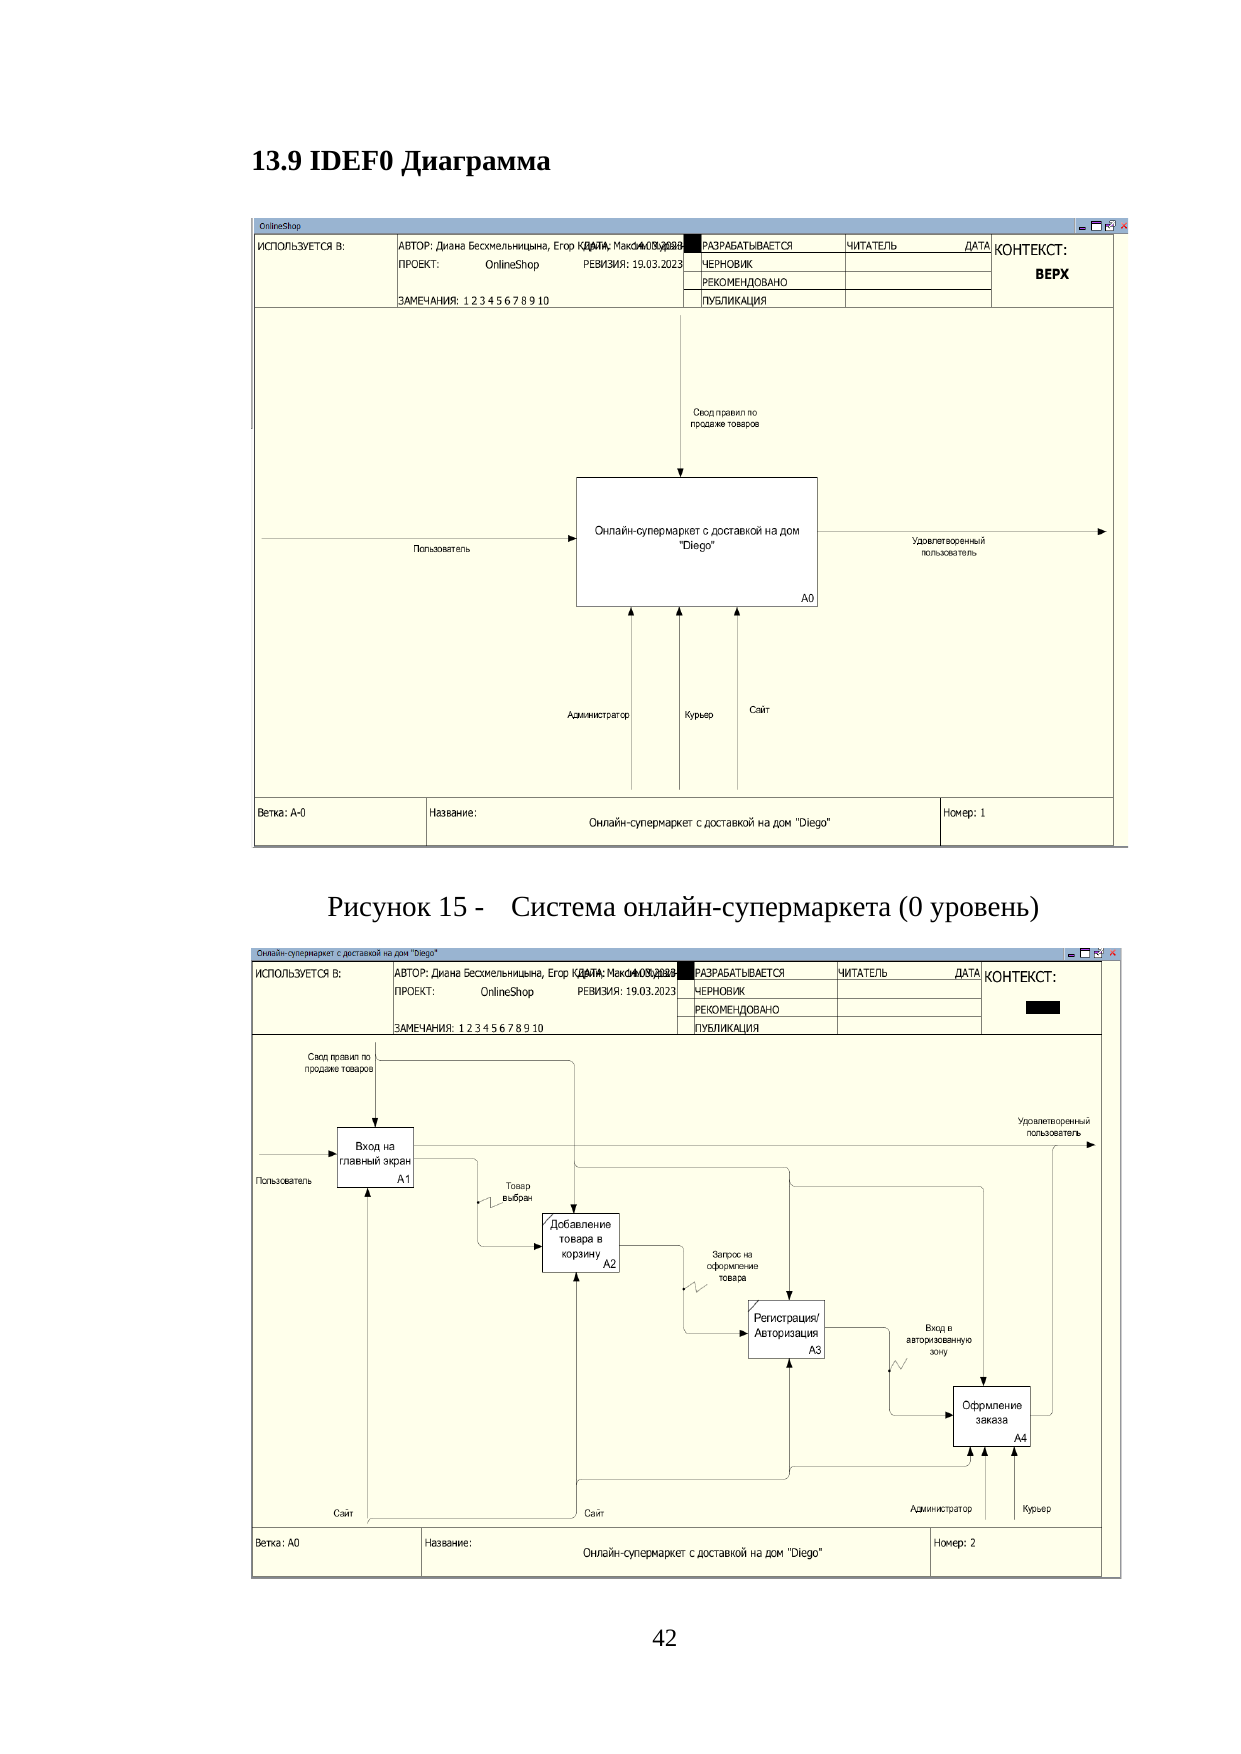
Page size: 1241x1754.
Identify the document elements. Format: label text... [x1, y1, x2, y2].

picture [251, 218, 1129, 848]
text Система онлайн-супермаркета (0 уровень) [215, 889, 1152, 923]
picture [251, 948, 1122, 1579]
text IDEF0 Диаграмма [177, 143, 1152, 177]
